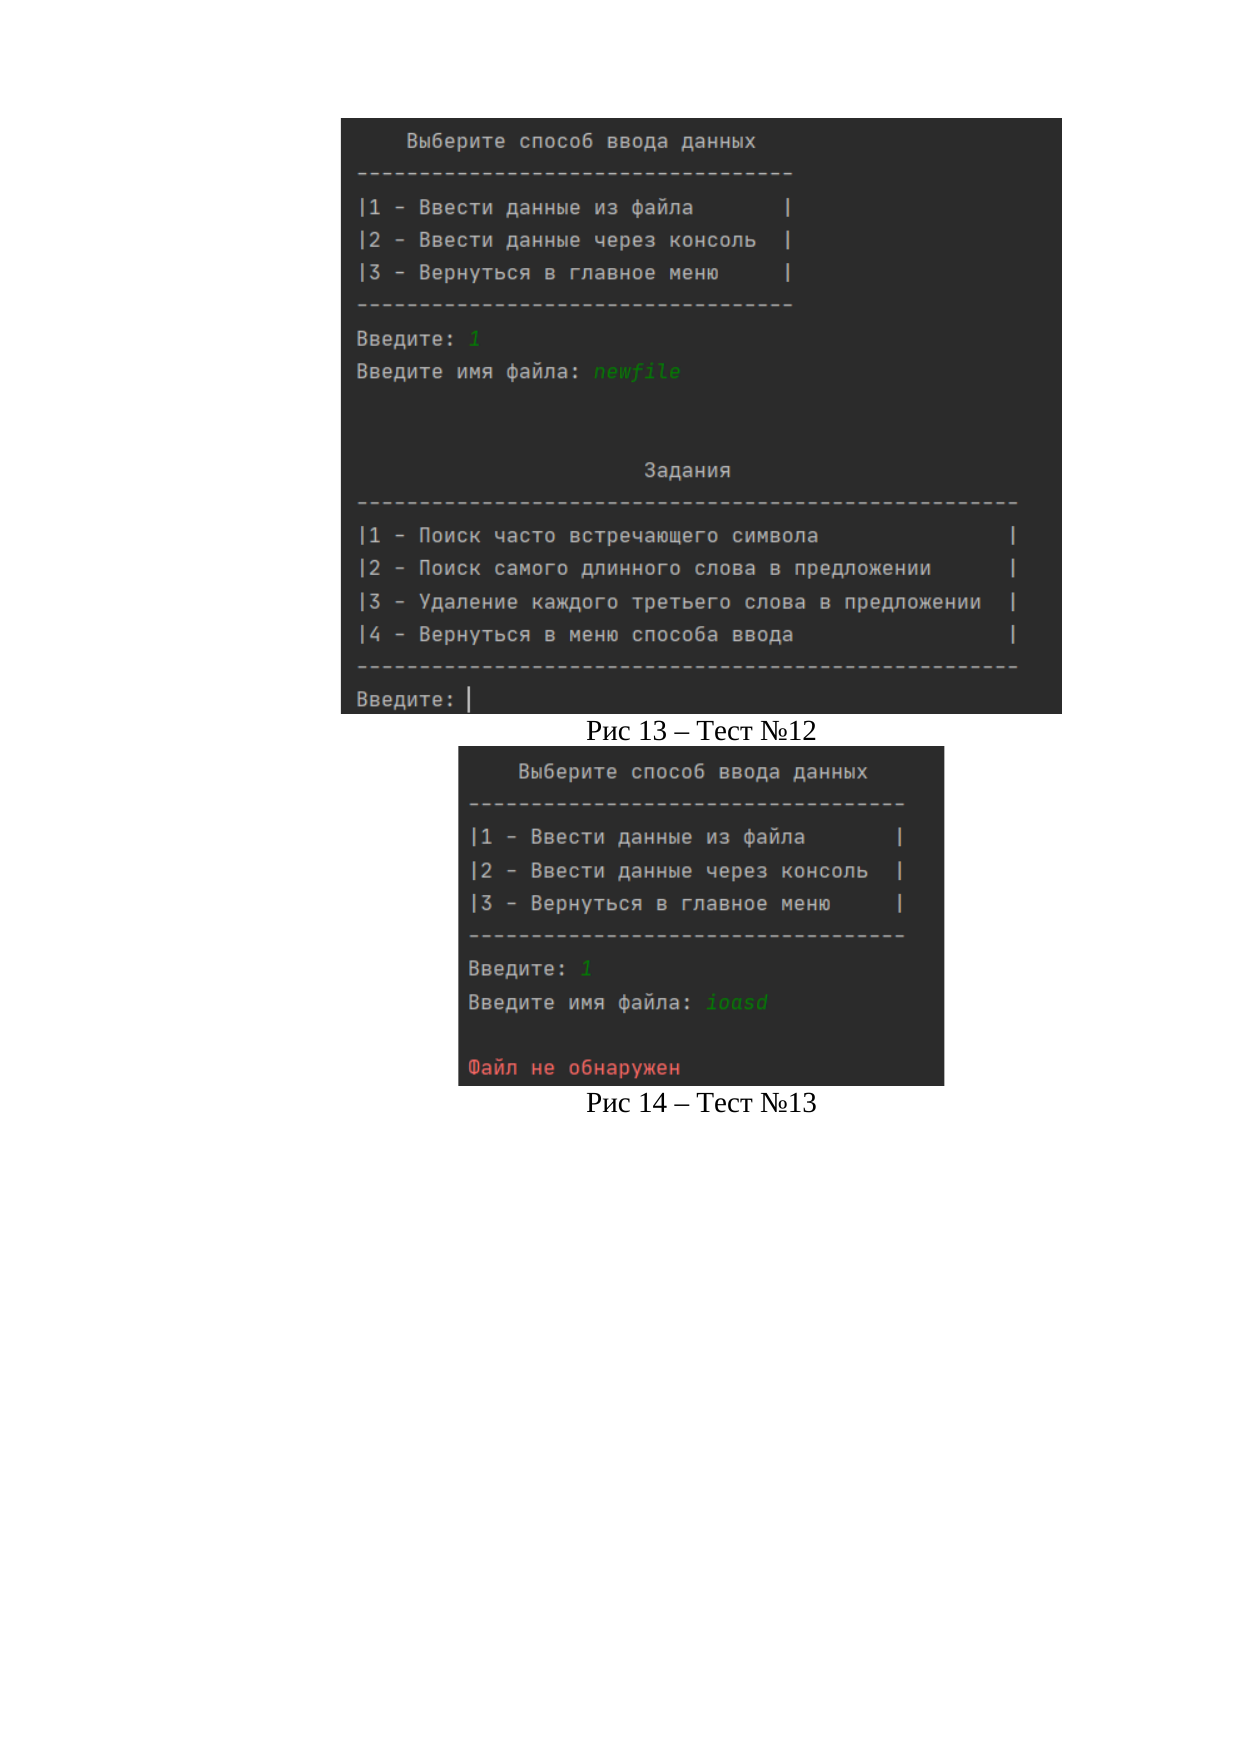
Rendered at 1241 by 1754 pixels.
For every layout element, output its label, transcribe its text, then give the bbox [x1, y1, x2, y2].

text Рис 13 – Тест №12 [177, 713, 1152, 747]
picture [340, 118, 1062, 714]
text Рис 14 – Тест №13 [177, 1085, 1152, 1119]
picture [458, 746, 945, 1086]
